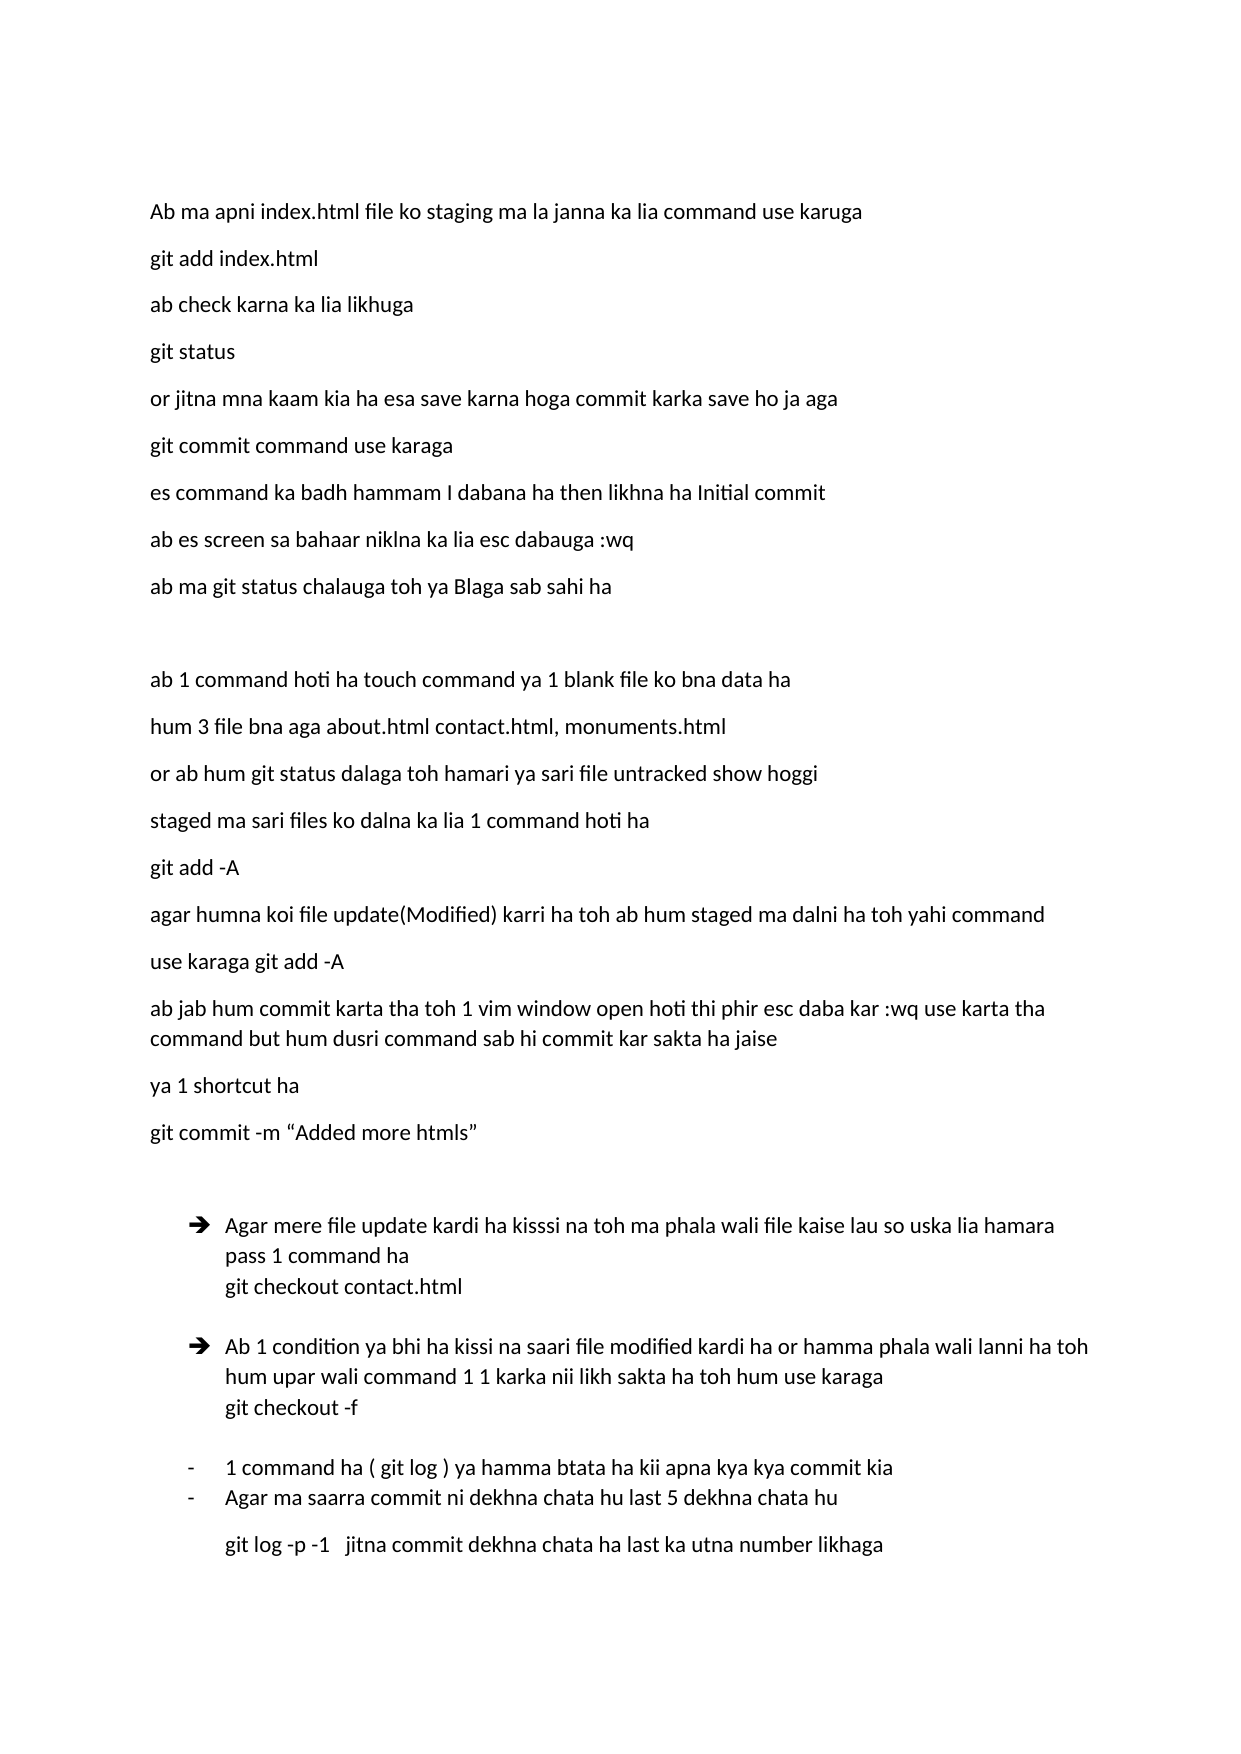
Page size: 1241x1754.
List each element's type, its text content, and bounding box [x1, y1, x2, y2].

text Ab ma apni index.html file ko staging ma la janna ka lia command use karuga [150, 197, 1090, 225]
text git status [150, 337, 1090, 366]
list git checkout -f [225, 1393, 1090, 1421]
text git log -p -1 jitna commit dekhna chata ha last ka utna number likhaga [225, 1530, 1090, 1558]
text ab 1 command hoti ha touch command ya 1 blank file ko bna data ha [150, 666, 1090, 694]
text ab jab hum commit karta tha toh 1 vim window open hoti thi phir esc daba kar :wq use karta tha command but hum dusri command sab hi commit kar sakta ha jaise [150, 994, 1090, 1052]
list Agar ma saarra commit ni dekhna chata hu last 5 dekhna chata hu [187, 1483, 1090, 1511]
text or ab hum git status dalaga toh hamari ya sari file untracked show hoggi [150, 759, 1090, 787]
text ya 1 shortcut ha [150, 1071, 1090, 1099]
text git commit command use karaga [150, 431, 1090, 459]
text es command ka badh hammam I dabana ha then likhna ha Initial commit [150, 478, 1090, 506]
text hum 3 file bna aga about.html contact.html, monuments.html [150, 712, 1090, 741]
list Ab 1 condition ya bhi ha kissi na saari file modified kardi ha or hamma phala wali lanni ha toh hum upar wali command 1 1 karka nii likh sakta ha toh hum use karaga [187, 1332, 1090, 1391]
text git add -A [150, 853, 1090, 881]
text staged ma sari files ko dalna ka lia 1 command hoti ha [150, 806, 1090, 834]
list Agar mere file update kardi ha kisssi na toh ma phala wali file kaise lau so uska lia hamara pass 1 command ha [187, 1211, 1090, 1270]
text git add index.html [150, 244, 1090, 272]
text ab check karna ka lia likhuga [150, 291, 1090, 319]
text use karaga git add -A [150, 947, 1090, 975]
text ab ma git status chalauga toh ya Blaga sab sahi ha [150, 572, 1090, 600]
text or jitna mna kaam kia ha esa save karna hoga commit karka save ho ja aga [150, 384, 1090, 412]
text agar humna koi file update(Modified) karri ha toh ab hum staged ma dalni ha toh yahi command [150, 900, 1090, 928]
list git checkout contact.html [225, 1272, 1090, 1300]
text git commit -m “Added more htmls” [150, 1118, 1090, 1146]
list 1 command ha ( git log ) ya hamma btata ha kii apna kya kya commit kia [187, 1453, 1090, 1481]
text ab es screen sa bahaar niklna ka lia esc dabauga :wq [150, 525, 1090, 553]
